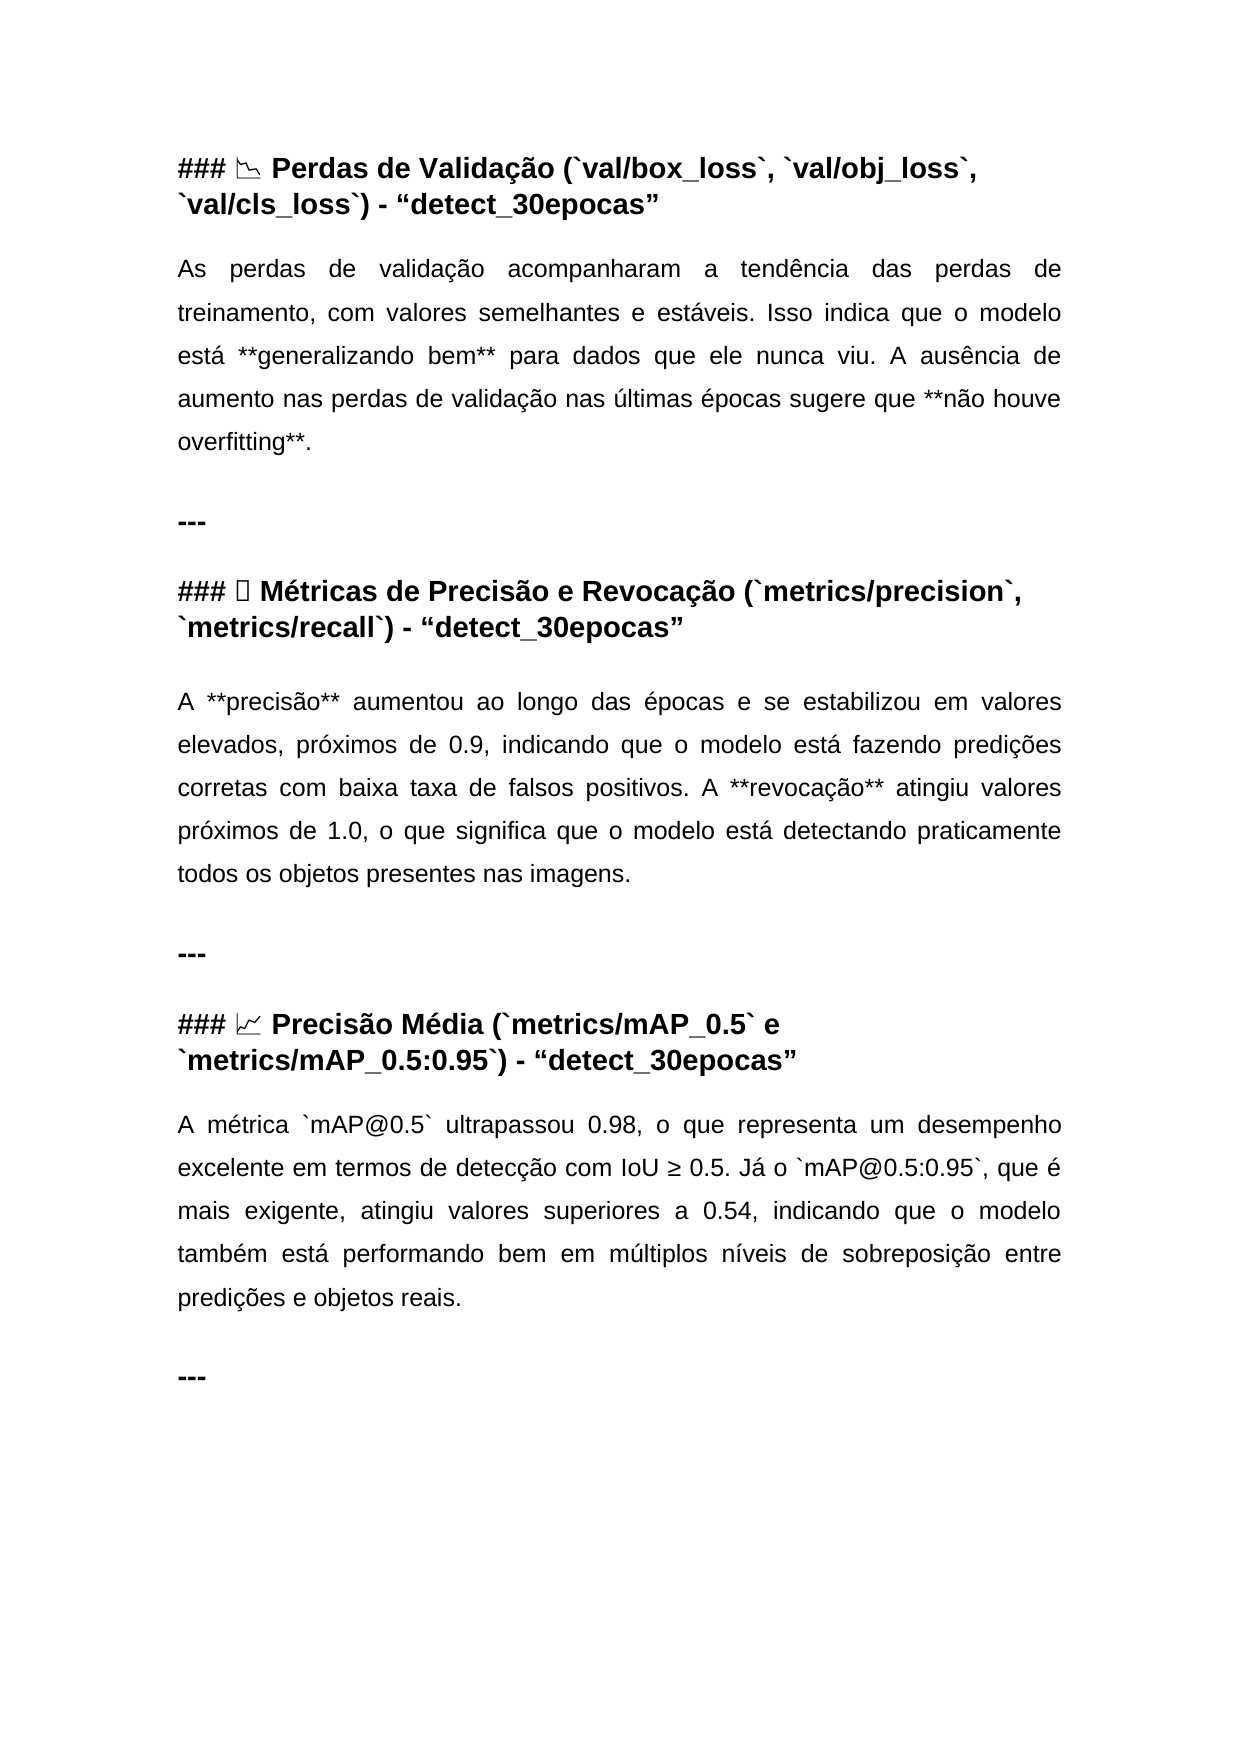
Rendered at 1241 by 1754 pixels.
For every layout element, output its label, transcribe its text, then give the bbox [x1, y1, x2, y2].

text --- [177, 1359, 1063, 1393]
text A métrica `mAP@0.5` ultrapassou 0.98, o que representa um desempenho excelente em termos de detecção com IoU ≥ 0.5. Já o `mAP@0.5:0.95`, que é mais exigente, atingiu valores superiores a 0.54, indicando que o modelo também está performando bem em múltiplos níveis de sobreposição entre predições e objetos reais. [177, 1110, 1063, 1311]
text --- [177, 503, 1063, 537]
text ### 📈 Precisão Média (`metrics/mAP_0.5` e `metrics/mAP_0.5:0.95`) - “detect_30epocas” [177, 1003, 1063, 1076]
text ### 📉 Perdas de Validação (`val/box_loss`, `val/obj_loss`, `val/cls_loss`) - “detect_30epocas” [177, 148, 1063, 221]
text ### 🎯 Métricas de Precisão e Revocação (`metrics/precision`, `metrics/recall`) - “detect_30epocas” [177, 571, 1063, 644]
text --- [177, 936, 1063, 970]
text As perdas de validação acompanharam a tendência das perdas de treinamento, com valores semelhantes e estáveis. Isso indica que o modelo está **generalizando bem** para dados que ele nunca viu. A ausência de aumento nas perdas de validação nas últimas épocas sugere que **não houve overfitting**. [177, 254, 1063, 456]
text A **precisão** aumentou ao longo das épocas e se estabilizou em valores elevados, próximos de 0.9, indicando que o modelo está fazendo predições corretas com baixa taxa de falsos positivos. A **revocação** atingiu valores próximos de 1.0, o que significa que o modelo está detectando praticamente todos os objetos presentes nas imagens. [177, 687, 1063, 888]
